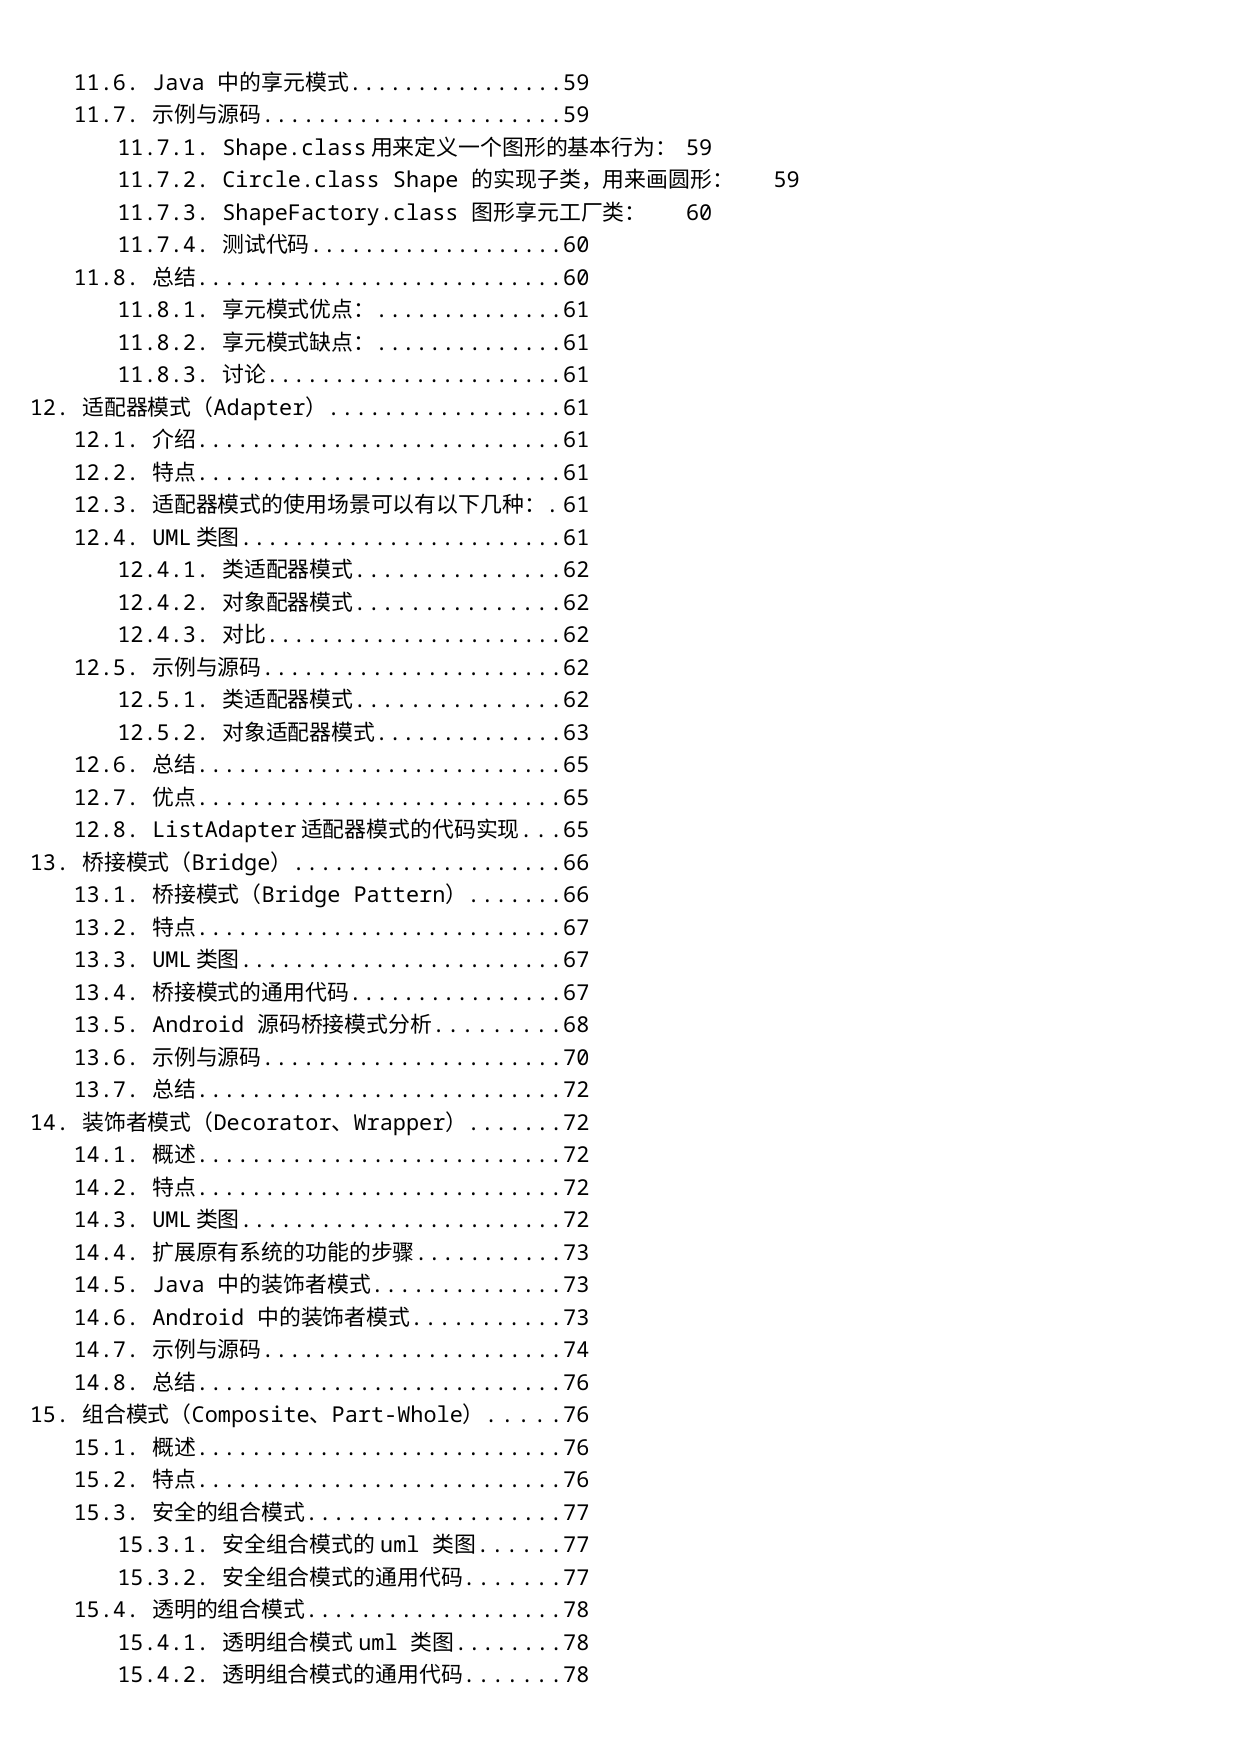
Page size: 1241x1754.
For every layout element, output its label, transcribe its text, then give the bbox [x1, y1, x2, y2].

text 13.2. 特点 67 [73, 909, 1211, 942]
text 13.6. 示例与源码 70 [73, 1039, 1211, 1072]
text 11.7.1. Shape.class用来定义一个图形的基本行为： 59 [117, 129, 1211, 162]
text 11.6. Java 中的享元模式 59 [73, 64, 1211, 97]
text 12.4.3. 对比 62 [117, 617, 1211, 649]
text 11.8.1. 享元模式优点： 61 [117, 292, 1211, 324]
text 12.2. 特点 61 [73, 454, 1211, 487]
text 11.7.3. ShapeFactory.class 图形享元工厂类： 60 [117, 194, 1211, 227]
text 14.1. 概述 72 [73, 1137, 1211, 1169]
text 15. 组合模式（Composite、Part-Whole） 76 [29, 1397, 1211, 1429]
text 15.4. 透明的组合模式 78 [73, 1592, 1211, 1624]
text 11.7. 示例与源码 59 [73, 97, 1211, 129]
text 15.3.2. 安全组合模式的通用代码 77 [117, 1559, 1211, 1592]
text 15.2. 特点 76 [73, 1462, 1211, 1494]
text 13.1. 桥接模式（Bridge Pattern） 66 [73, 877, 1211, 909]
text 15.1. 概述 76 [73, 1429, 1211, 1462]
text 12.1. 介绍 61 [73, 422, 1211, 454]
text 11.7.4. 测试代码 60 [117, 227, 1211, 259]
text 12.8. ListAdapter适配器模式的代码实现 65 [73, 812, 1211, 844]
text 14.5. Java 中的装饰者模式 73 [73, 1267, 1211, 1299]
text 14.2. 特点 72 [73, 1169, 1211, 1202]
text 13.7. 总结 72 [73, 1072, 1211, 1104]
text 13.5. Android 源码桥接模式分析 68 [73, 1007, 1211, 1039]
text 13.3. UML类图 67 [73, 942, 1211, 974]
text 13.4. 桥接模式的通用代码 67 [73, 974, 1211, 1007]
text 12.5.2. 对象适配器模式 63 [117, 714, 1211, 747]
text 12.4. UML类图 61 [73, 519, 1211, 552]
text 12.4.1. 类适配器模式 62 [117, 552, 1211, 584]
text 12.7. 优点 65 [73, 779, 1211, 812]
text 12.3. 适配器模式的使用场景可以有以下几种： 61 [73, 487, 1211, 519]
text 15.4.2. 透明组合模式的通用代码 78 [117, 1657, 1211, 1689]
text 15.3. 安全的组合模式 77 [73, 1494, 1211, 1527]
text 14. 装饰者模式（Decorator、Wrapper） 72 [29, 1104, 1211, 1137]
text 12.5. 示例与源码 62 [73, 649, 1211, 682]
text 15.3.1. 安全组合模式的 uml 类图 77 [117, 1527, 1211, 1559]
text 12.4.2. 对象配器模式 62 [117, 584, 1211, 617]
text 14.4. 扩展原有系统的功能的步骤 73 [73, 1234, 1211, 1267]
text 13. 桥接模式（Bridge） 66 [29, 844, 1211, 877]
text 11.8.2. 享元模式缺点： 61 [117, 324, 1211, 357]
text 11.8. 总结 60 [73, 259, 1211, 292]
text 12.6. 总结 65 [73, 747, 1211, 779]
text 14.3. UML类图 72 [73, 1202, 1211, 1234]
text 12.5.1. 类适配器模式 62 [117, 682, 1211, 714]
text 11.7.2. Circle.class Shape 的实现子类，用来画圆形： 59 [117, 162, 1211, 194]
text 14.7. 示例与源码 74 [73, 1332, 1211, 1364]
text 14.6. Android 中的装饰者模式 73 [73, 1299, 1211, 1332]
text 12. 适配器模式（Adapter） 61 [29, 389, 1211, 422]
text 15.4.1. 透明组合模式 uml 类图 78 [117, 1624, 1211, 1657]
text 11.8.3. 讨论 61 [117, 357, 1211, 389]
text 14.8. 总结 76 [73, 1364, 1211, 1397]
